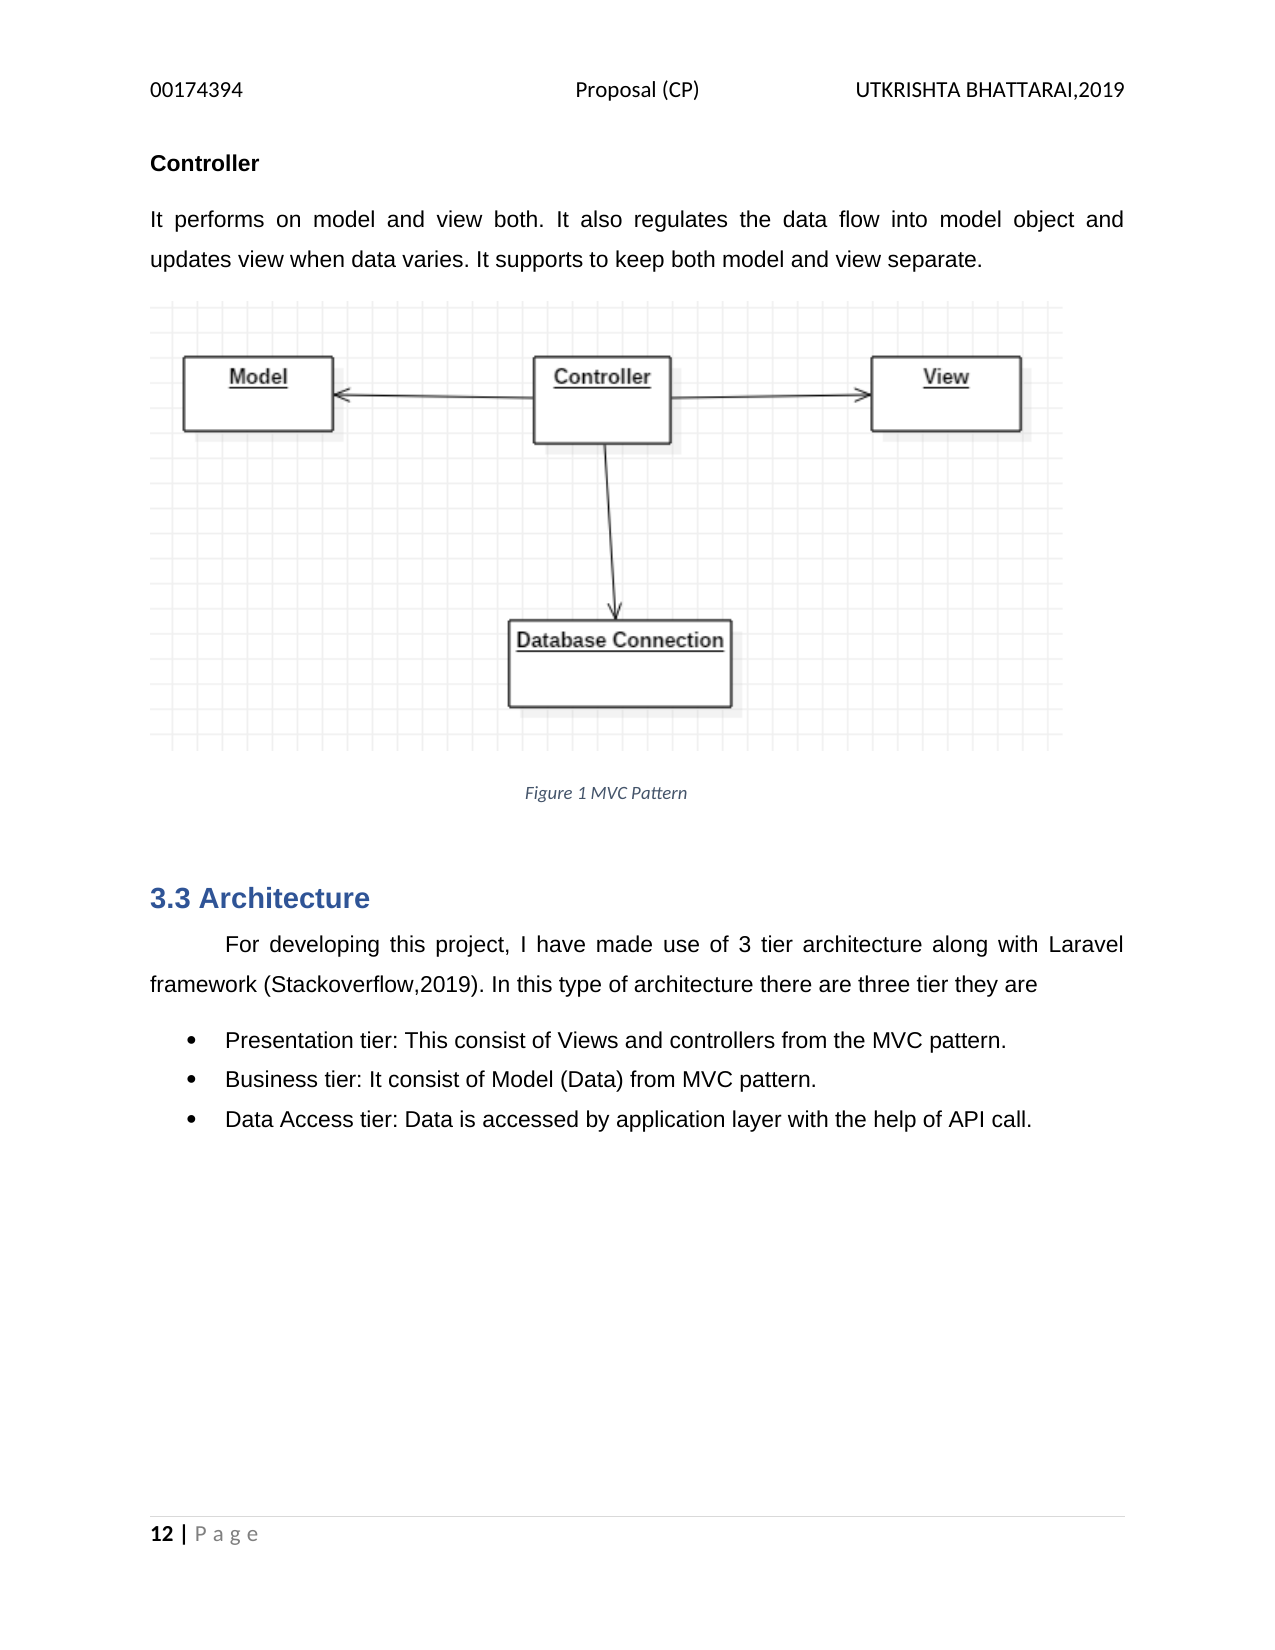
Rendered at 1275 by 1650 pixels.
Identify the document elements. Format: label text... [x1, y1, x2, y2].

picture [150, 301, 1063, 751]
text Controller [150, 150, 1125, 176]
list Data Access tier: Data is accessed by application layer with the help of API call. [187, 1106, 1125, 1132]
list Presentation tier: This consist of Views and controllers from the MVC pattern. [187, 1027, 1125, 1053]
text For developing this project, I have made use of 3 tier architecture along with Laravel framework (Stackoverflow,2019). In this type of architecture there are three tier they are [150, 931, 1125, 997]
list Business tier: It consist of Model (Data) from MVC pattern. [187, 1066, 1125, 1092]
subtitle 3.3 Architecture [150, 881, 1125, 914]
text It performs on model and view both. It also regulates the data flow into model object and updates view when data varies. It supports to keep both model and view separate. [150, 206, 1125, 272]
